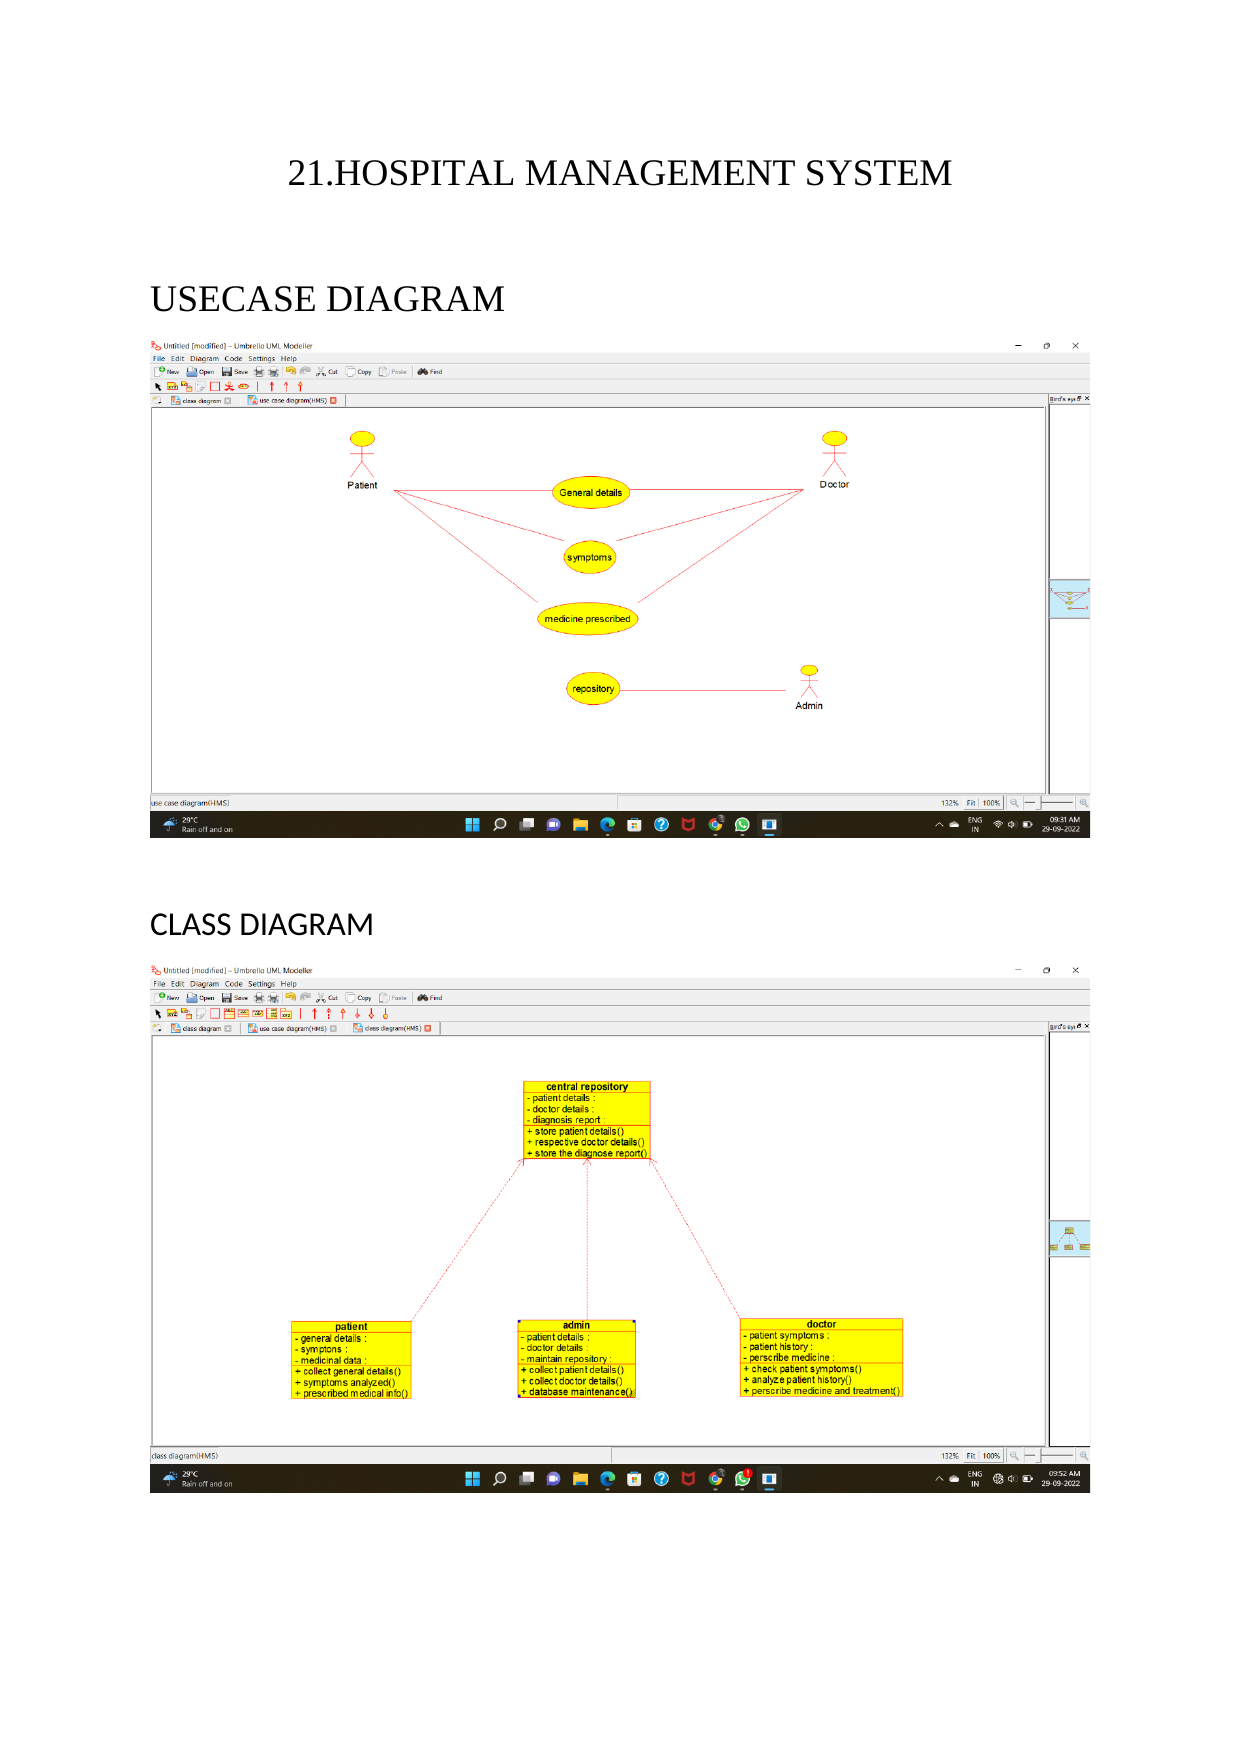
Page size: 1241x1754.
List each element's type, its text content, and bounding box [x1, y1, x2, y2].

picture [150, 963, 1091, 1493]
text 21.HOSPITAL MANAGEMENT SYSTEM [150, 150, 1090, 193]
text USECASE DIAGRAM [150, 276, 1090, 319]
text CLASS DIAGRAM [150, 903, 1090, 944]
picture [150, 339, 1091, 838]
